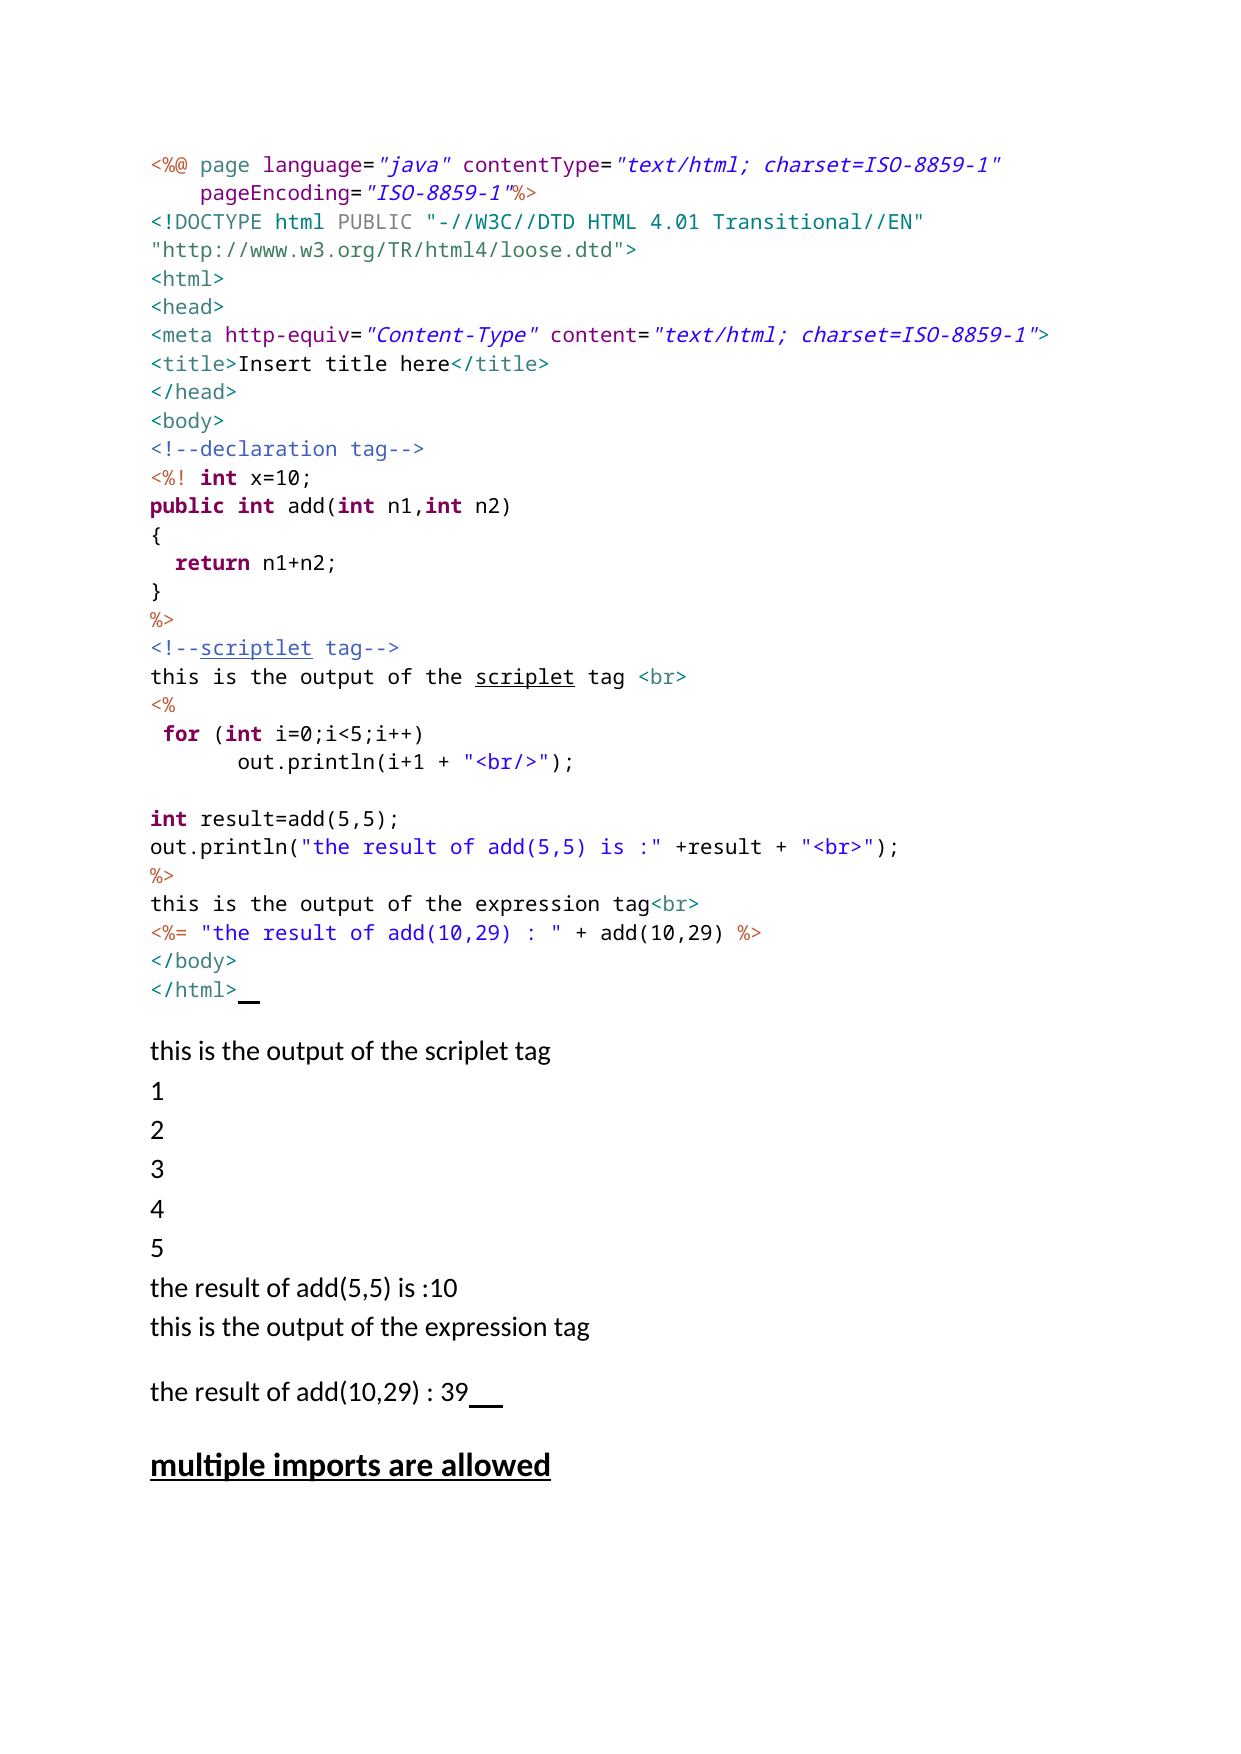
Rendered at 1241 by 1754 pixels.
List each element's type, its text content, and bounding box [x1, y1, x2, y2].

text </body> [150, 946, 1090, 975]
text <html> [150, 264, 1090, 292]
text <% [150, 690, 1090, 719]
text <!--scriptlet tag--> [150, 633, 1090, 662]
text </head> [150, 377, 1090, 406]
text public int add(int n1,int n2) [150, 491, 1090, 520]
text multiple imports are allowed [150, 1444, 1090, 1484]
text <%! int x=10; [150, 463, 1090, 491]
text <meta http-equiv="Content-Type" content="text/html; charset=ISO-8859-1"> [150, 321, 1090, 349]
text this is the output of the scriplet tag 1 2 3 4 5 the result of add(5,5) is :10 this is the output of the expression tag the result of add(10,29) : 39 [150, 1033, 1090, 1414]
text </html> [150, 975, 1090, 1003]
text <!DOCTYPE html PUBLIC "-//W3C//DTD HTML 4.01 Transitional//EN" "http://www.w3.org/TR/html4/loose.dtd"> [150, 207, 1090, 264]
text { [150, 520, 1090, 548]
text this is the output of the expression tag<br> [150, 889, 1090, 918]
text <!--declaration tag--> [150, 434, 1090, 463]
text out.println(i+1 + "<br/>"); [150, 747, 1090, 776]
text <body> [150, 406, 1090, 434]
text <%= "the result of add(10,29) : " + add(10,29) %> [150, 918, 1090, 946]
text int result=add(5,5); [150, 804, 1090, 832]
text } [150, 577, 1090, 605]
text %> [150, 861, 1090, 889]
text this is the output of the scriplet tag <br> [150, 662, 1090, 690]
text <title>Insert title here</title> [150, 349, 1090, 377]
text for (int i=0;i<5;i++) [150, 719, 1090, 747]
text <%@ page language="java" contentType="text/html; charset=ISO-8859-1" [150, 150, 1090, 178]
text out.println("the result of add(5,5) is :" +result + "<br>"); [150, 832, 1090, 861]
text pageEncoding="ISO-8859-1"%> [150, 178, 1090, 207]
text %> [150, 605, 1090, 633]
text return n1+n2; [150, 548, 1090, 577]
text <head> [150, 292, 1090, 321]
